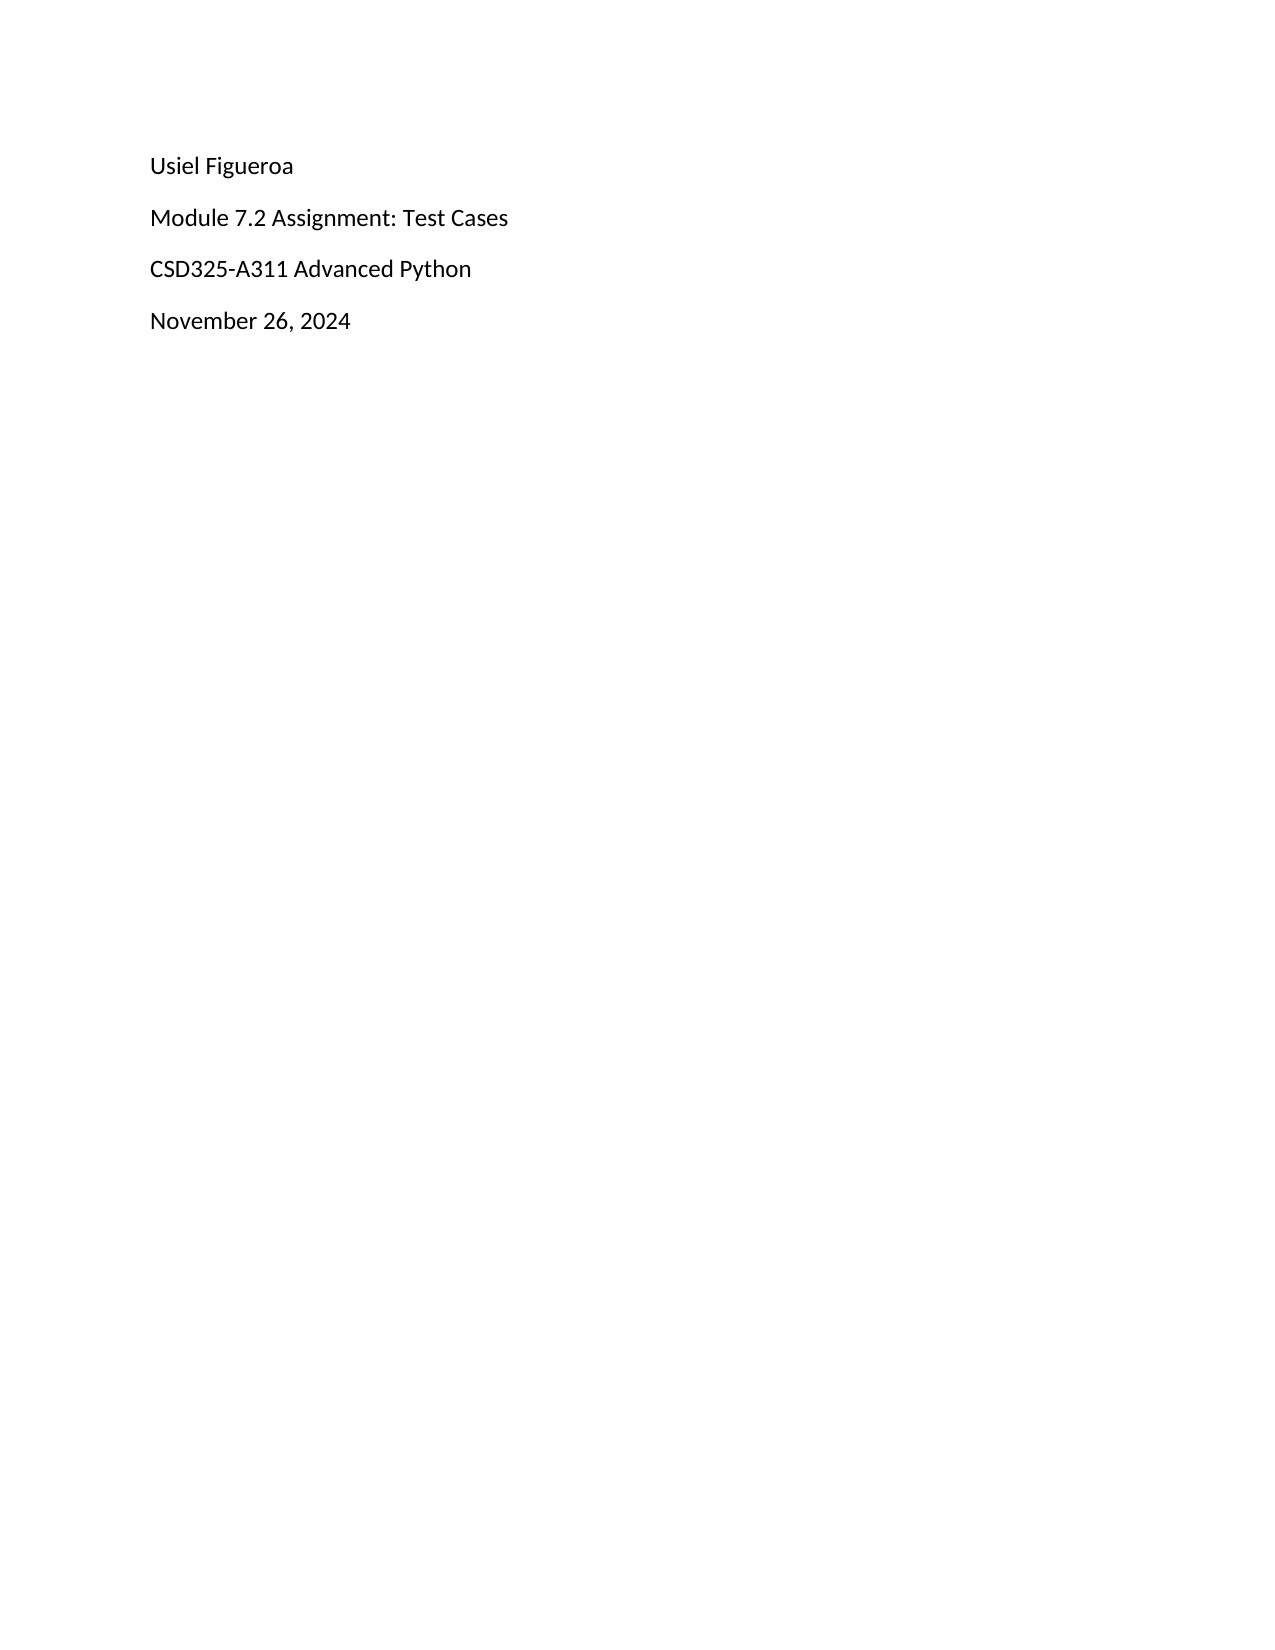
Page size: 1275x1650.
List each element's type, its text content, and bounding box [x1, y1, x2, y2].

text November 26, 2024 [150, 305, 1125, 336]
text CSD325-A311 Advanced Python [150, 253, 1125, 284]
text Usiel Figueroa [150, 150, 1125, 181]
text Module 7.2 Assignment: Test Cases [150, 202, 1125, 232]
